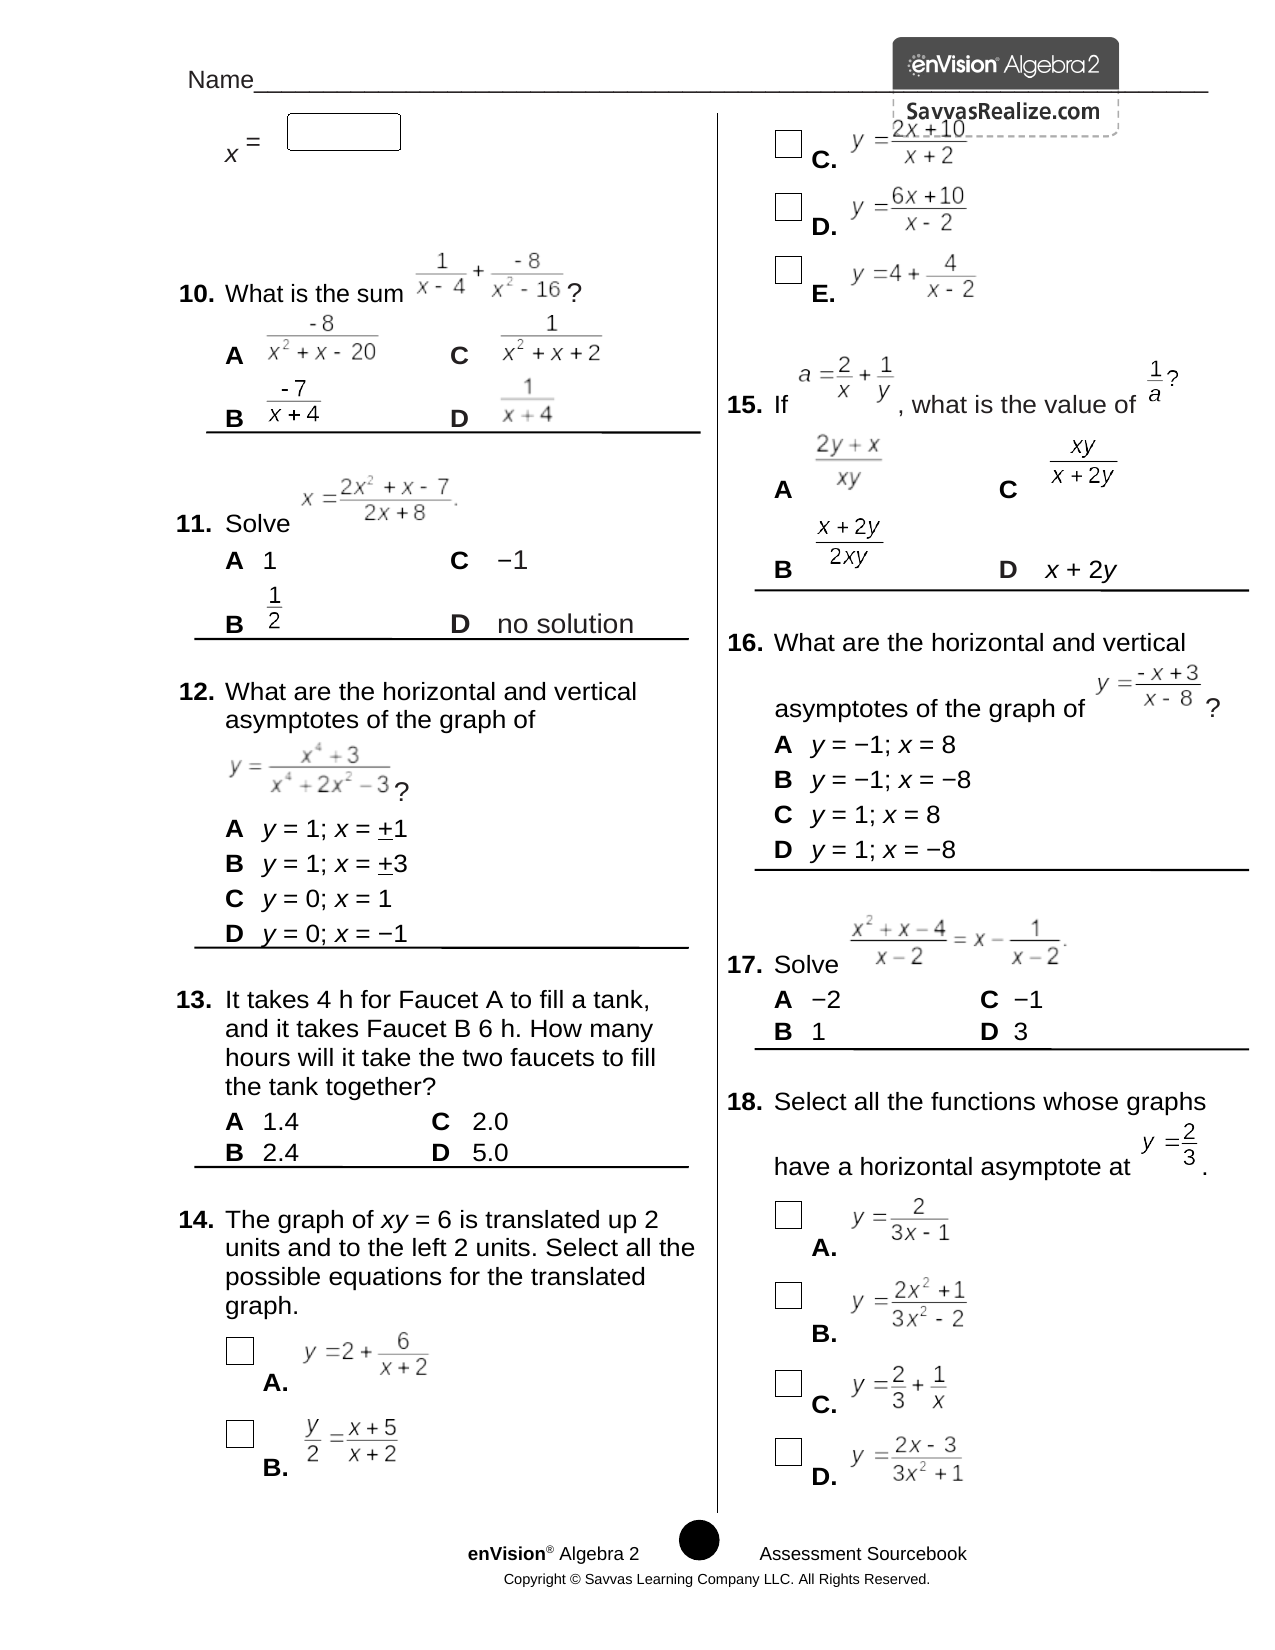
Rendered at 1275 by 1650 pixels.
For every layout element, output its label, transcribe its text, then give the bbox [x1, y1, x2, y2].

list −2 C −1 [773, 986, 1247, 1014]
list y = 1; x = +1 [225, 814, 698, 843]
list D no solution [225, 578, 698, 639]
list y = 1; x = 8 [773, 800, 1247, 829]
list Solve [176, 470, 698, 538]
list The graph of xy = 6 is translated up 2 units and to the left 2 units. Select all the possible equations for the translated graph. [178, 1204, 698, 1319]
list y = −1; x = −8 [773, 765, 1247, 794]
list Solve [727, 907, 1247, 979]
list 1 C −1 [225, 544, 698, 575]
list y = −1; x = 8 [773, 730, 1247, 759]
picture [892, 93, 1120, 139]
list If , what is the value of [727, 349, 1247, 419]
list y = 0; x = 1 [225, 884, 698, 913]
list y = 0; x = −1 [225, 919, 698, 948]
list What are the horizontal and vertical asymptotes of the graph of ? [727, 628, 1247, 724]
picture [892, 37, 1120, 91]
list It takes 4 h for Faucet A to fill a tank, and it takes Faucet B 6 h. How many hours will it take the two faucets to fill the tank together? [176, 985, 698, 1100]
list 1.4 C 2.0 [225, 1106, 698, 1135]
text x = [225, 113, 698, 167]
list 1 D 3 [773, 1017, 1247, 1046]
list D x + 2y [773, 510, 1247, 584]
list y = 1; x = −8 [773, 835, 1247, 864]
list C [773, 425, 1247, 503]
list What are the horizontal and vertical asymptotes of the graph of ? [178, 677, 698, 808]
list What is the sum ? [178, 246, 698, 308]
list D [225, 369, 698, 431]
list C [225, 308, 698, 369]
list Select all the functions whose graphs have a horizontal asymptote at . [727, 1087, 1247, 1181]
list 2.4 D 5.0 [225, 1138, 698, 1167]
list y = 1; x = +3 [225, 849, 698, 878]
